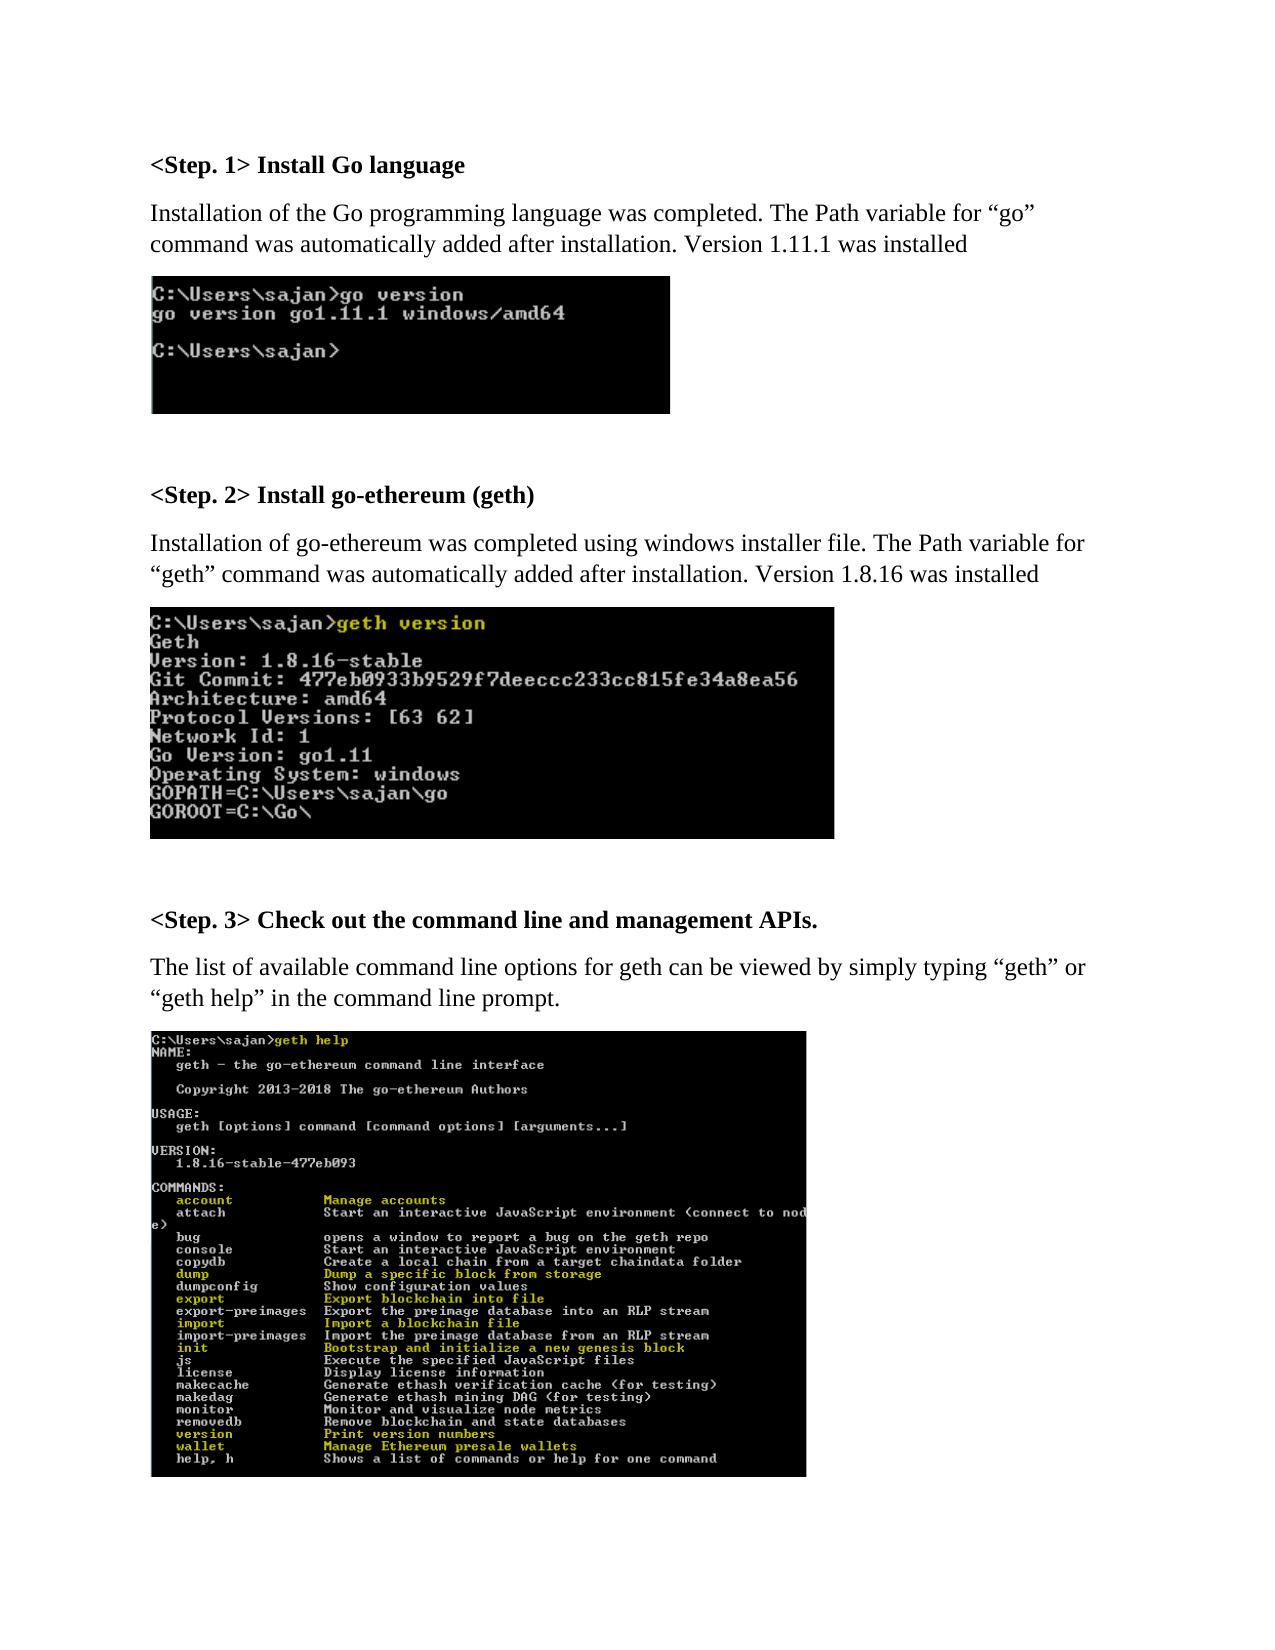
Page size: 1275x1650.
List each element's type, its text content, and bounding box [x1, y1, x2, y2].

text <Step. 1> Install Go language [150, 150, 1125, 179]
text Installation of go-ethereum was completed using windows installer file. The Path variable for “geth” command was automatically added after installation. Version 1.8.16 was installed [150, 528, 1125, 588]
picture [150, 607, 835, 839]
picture [150, 276, 671, 414]
text Installation of the Go programming language was completed. The Path variable for “go” command was automatically added after installation. Version 1.11.1 was installed [150, 198, 1125, 257]
text <Step. 2> Install go-ethereum (geth) [150, 481, 1125, 509]
text The list of available command line options for geth can be viewed by simply typing “geth” or “geth help” in the command line prompt. [150, 952, 1125, 1012]
picture [150, 1031, 807, 1477]
text <Step. 3> Check out the command line and management APIs. [150, 905, 1125, 933]
